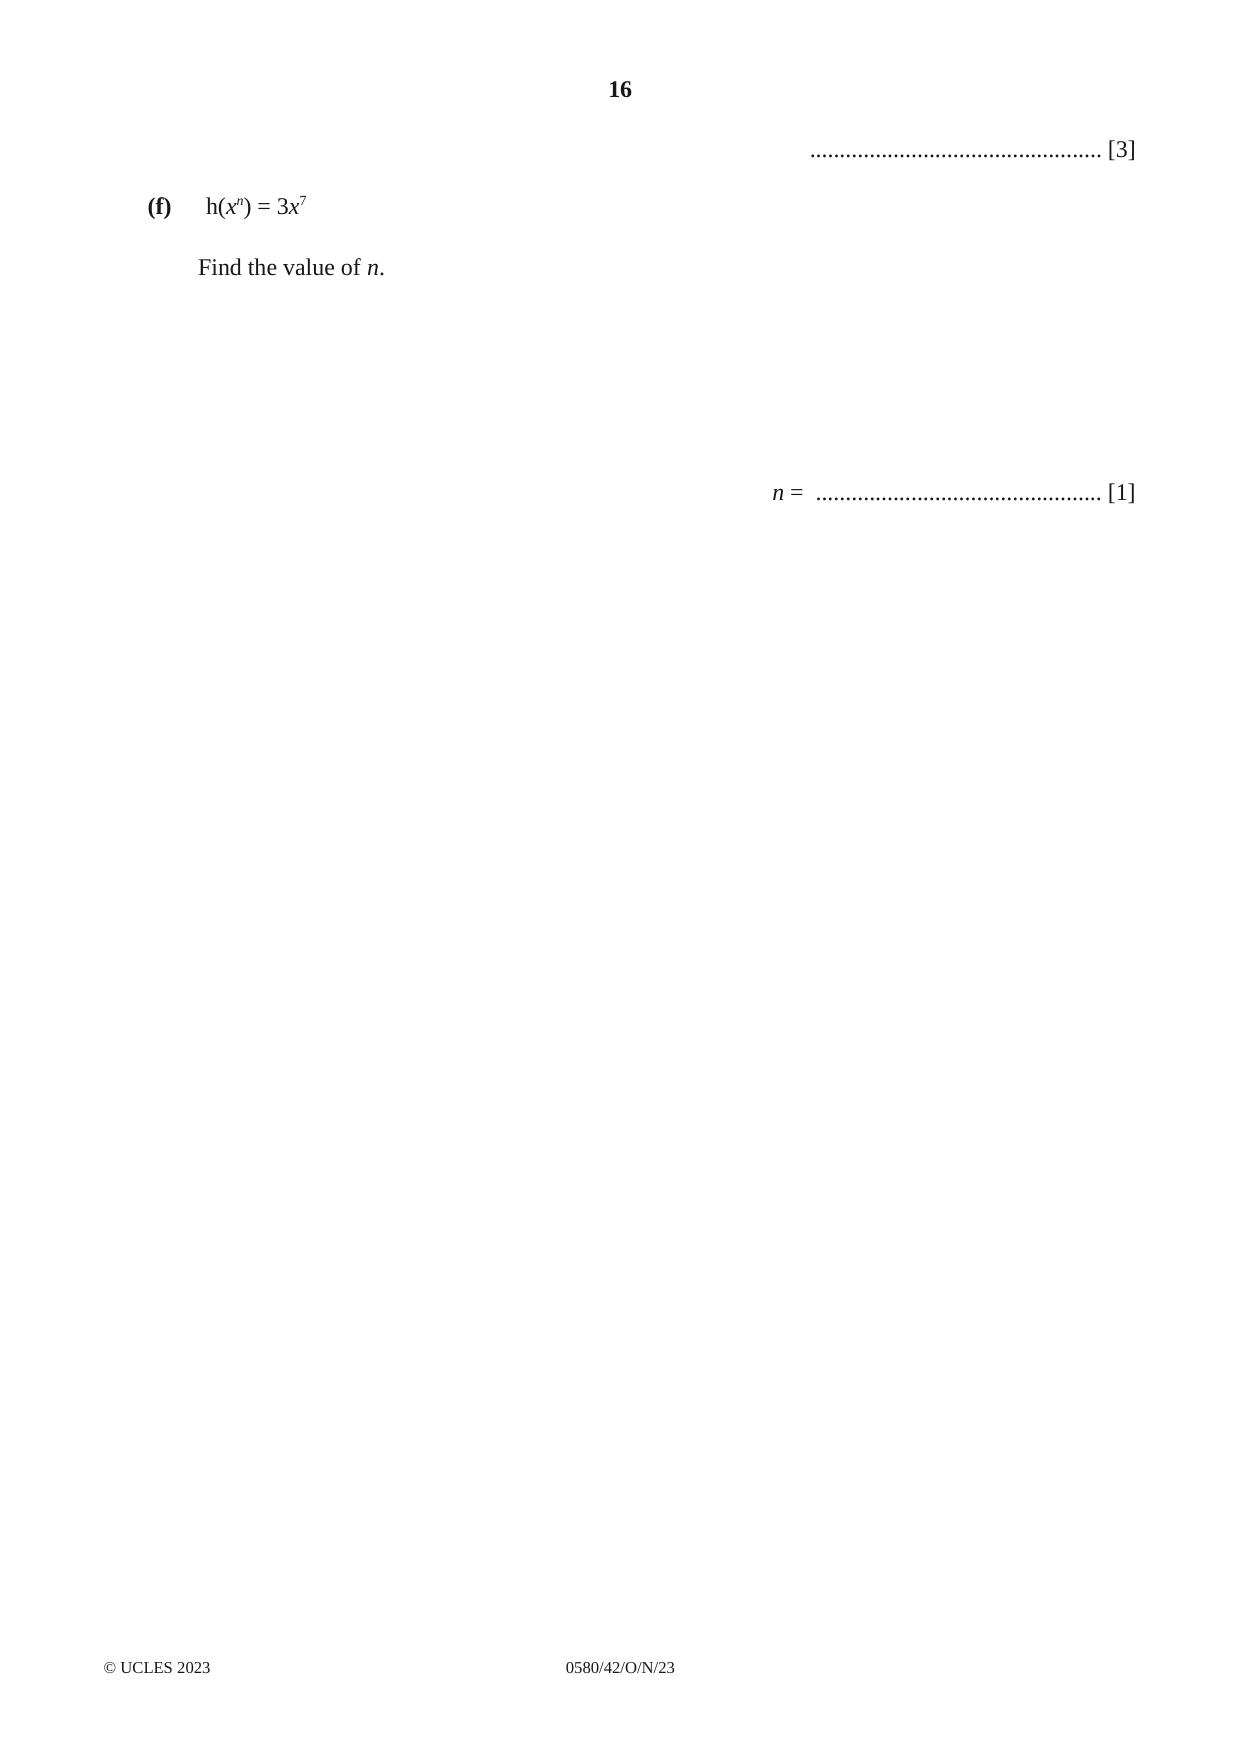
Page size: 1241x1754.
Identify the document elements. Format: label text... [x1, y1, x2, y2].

text (f) h(xn) = 3x7 [102, 192, 1137, 220]
text Find the value of n. [102, 253, 1137, 281]
text n = ................................................ [1] [102, 478, 1137, 505]
text ................................................. [3] [102, 135, 1137, 162]
